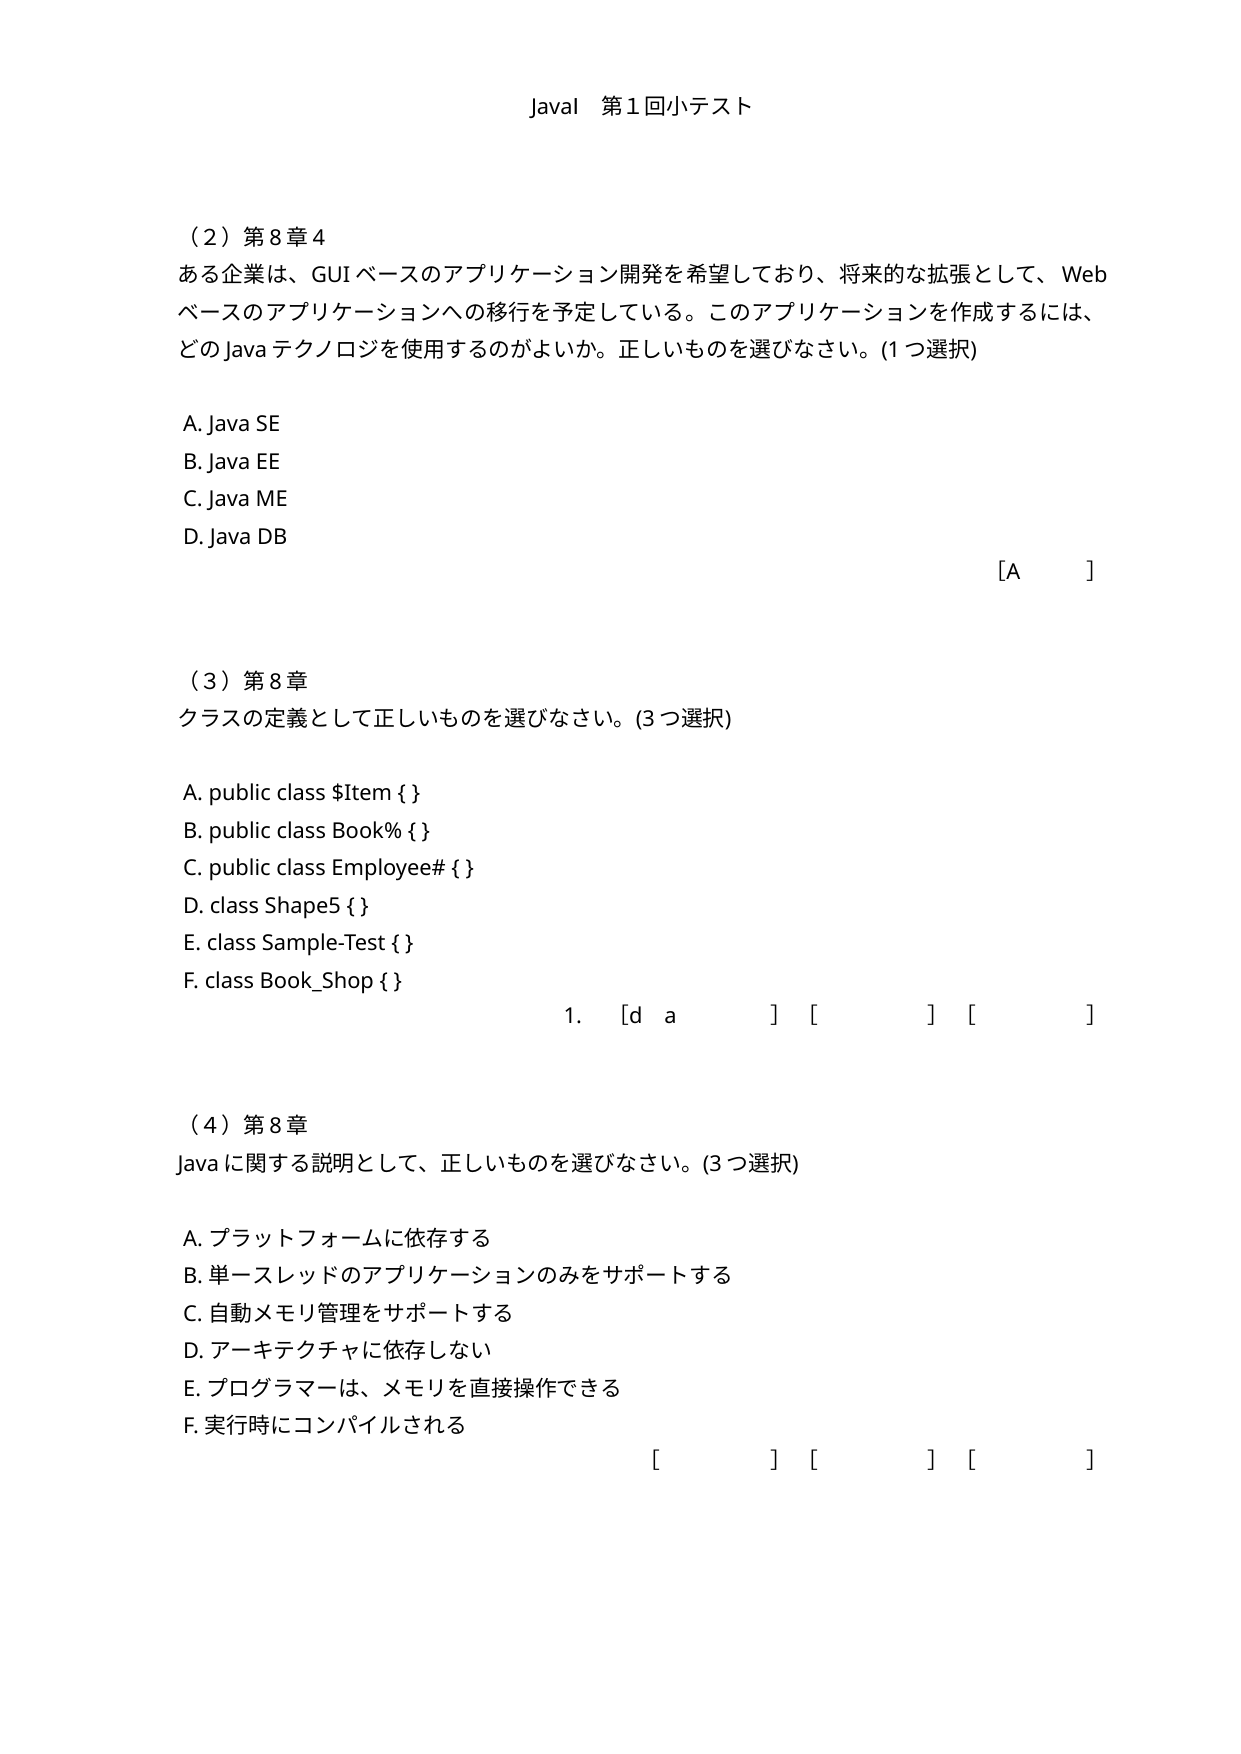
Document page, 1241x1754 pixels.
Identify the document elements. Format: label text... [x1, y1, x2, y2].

text （２）第8章4 [177, 217, 1107, 254]
text E. プログラマーは、メモリを直接操作できる [177, 1368, 1107, 1405]
text C. public class Employee# { } [177, 848, 1107, 886]
text Javaに関する説明として、正しいものを選びなさい。(3つ選択) [177, 1143, 1107, 1180]
text C. Java ME [177, 479, 1107, 517]
text ［ ］ ［ ］ ［ ］ [177, 1443, 1107, 1474]
text D. アーキテクチャに依存しない [177, 1330, 1107, 1368]
text A. プラットフォームに依存する [177, 1218, 1107, 1255]
text ある企業は、GUIベースのアプリケーション開発を希望しており、将来的な拡張として、Webベースのアプリケーションへの移行を予定している。このアプリケーションを作成するには、どのJavaテクノロジを使用するのがよいか。正しいものを選びなさい。(1つ選択) [177, 254, 1107, 367]
text F. 実行時にコンパイルされる [177, 1405, 1107, 1443]
list ［d a ］ ［ ］ ［ ］ [177, 998, 1107, 1030]
text E. class Sample-Test { } [177, 923, 1107, 961]
text （４）第8章 [177, 1105, 1107, 1143]
text D. Java DB [177, 517, 1107, 554]
text ［A ］ [177, 554, 1107, 586]
text B. Java EE [177, 442, 1107, 479]
text C. 自動メモリ管理をサポートする [177, 1293, 1107, 1330]
text クラスの定義として正しいものを選びなさい。(3つ選択) [177, 698, 1107, 736]
text D. class Shape5 { } [177, 886, 1107, 923]
text B. 単ースレッドのアプリケーションのみをサポートする [177, 1255, 1107, 1293]
text B. public class Book% { } [177, 811, 1107, 848]
text A. Java SE [177, 404, 1107, 442]
text （３）第8章 [177, 661, 1107, 698]
text A. public class $Item { } [177, 773, 1107, 811]
text F. class Book_Shop { } [177, 961, 1107, 998]
